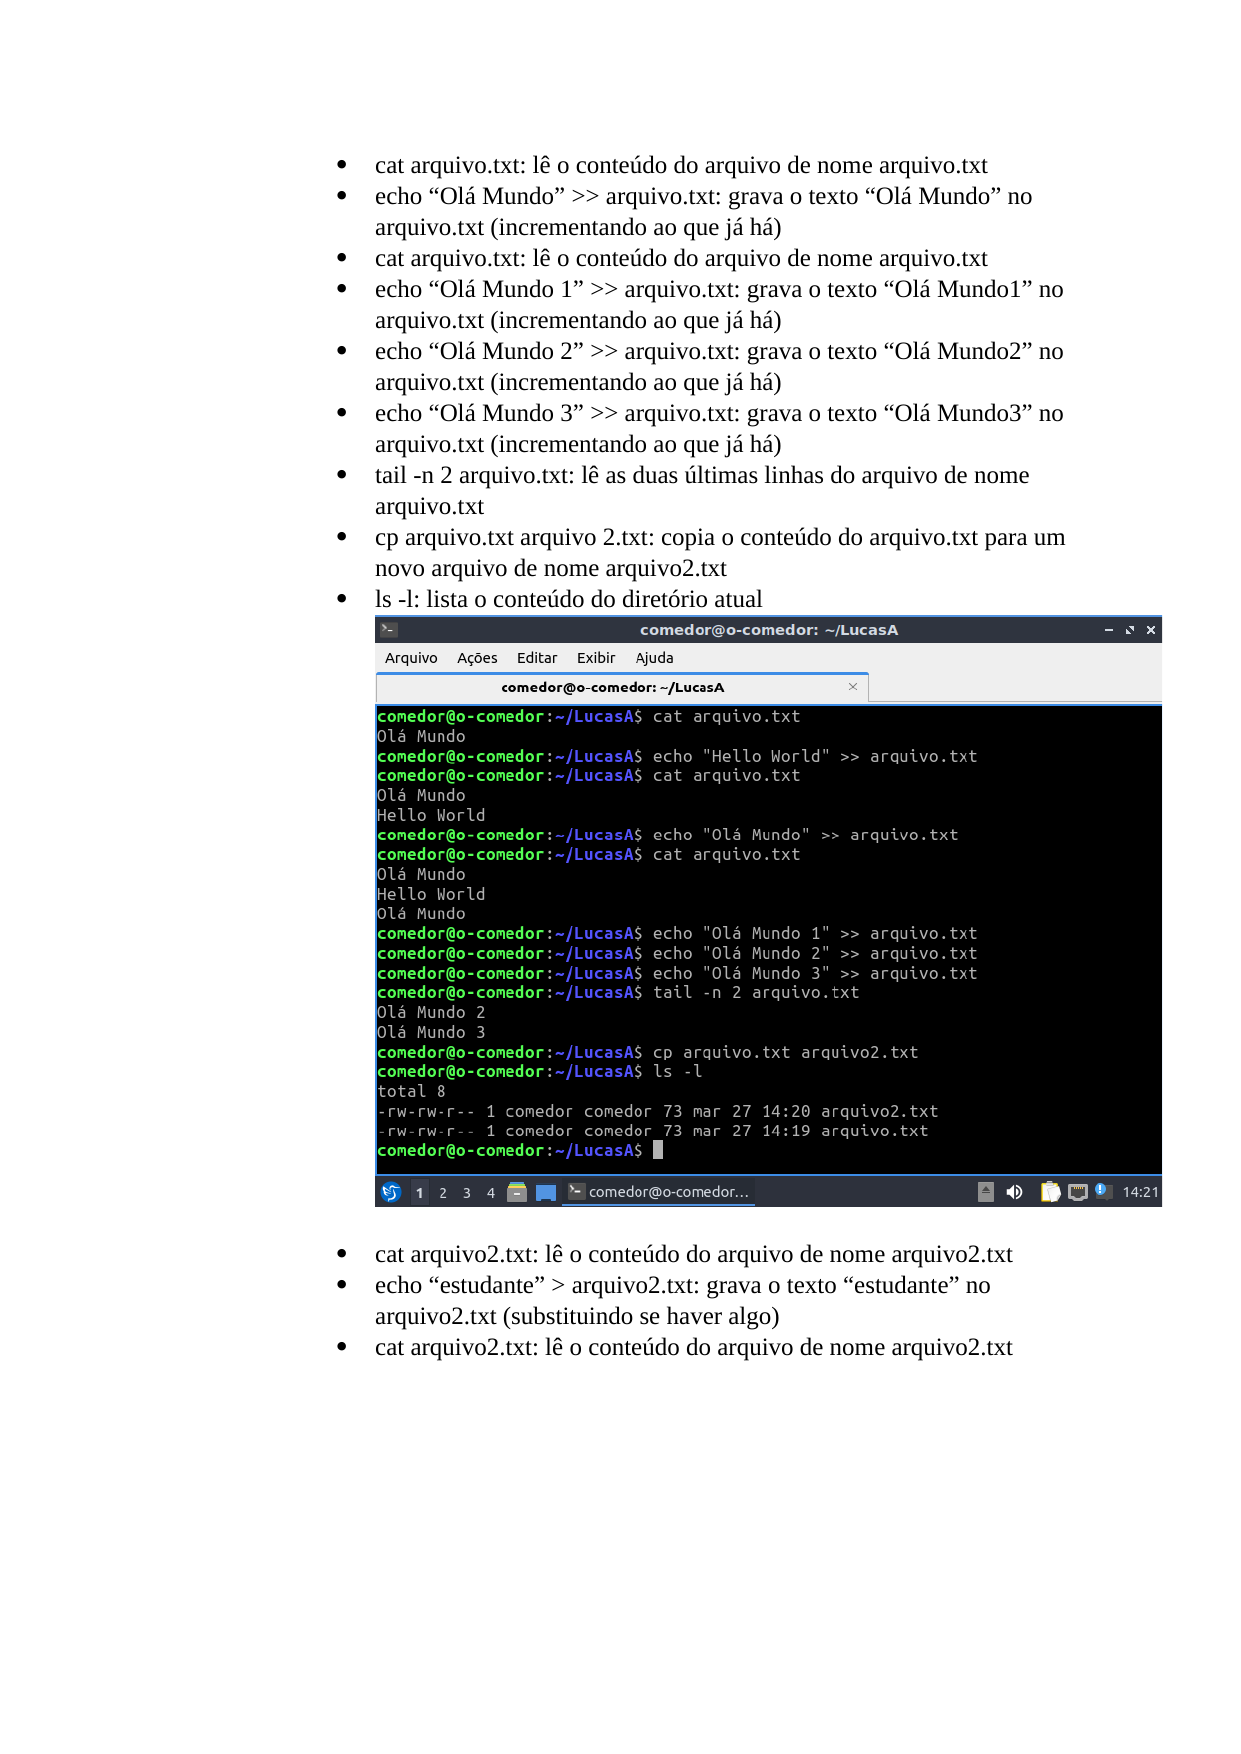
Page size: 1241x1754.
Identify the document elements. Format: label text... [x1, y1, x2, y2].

list echo “Olá Mundo 2” >> arquivo.txt: grava o texto “Olá Mundo2” no arquivo.txt (incrementando ao que já há) [337, 336, 1090, 396]
list echo “Olá Mundo” >> arquivo.txt: grava o texto “Olá Mundo” no arquivo.txt (incrementando ao que já há) [337, 181, 1090, 241]
picture [375, 615, 1163, 1207]
list echo “Olá Mundo 3” >> arquivo.txt: grava o texto “Olá Mundo3” no arquivo.txt (incrementando ao que já há) [337, 398, 1090, 458]
list tail -n 2 arquivo.txt: lê as duas últimas linhas do arquivo de nome arquivo.txt [337, 460, 1090, 520]
list cat arquivo2.txt: lê o conteúdo do arquivo de nome arquivo2.txt [337, 1239, 1090, 1268]
list cat arquivo.txt: lê o conteúdo do arquivo de nome arquivo.txt [337, 243, 1090, 272]
list cp arquivo.txt arquivo 2.txt: copia o conteúdo do arquivo.txt para um novo arquivo de nome arquivo2.txt [337, 522, 1090, 582]
list echo “Olá Mundo 1” >> arquivo.txt: grava o texto “Olá Mundo1” no arquivo.txt (incrementando ao que já há) [337, 274, 1090, 334]
list echo “estudante” > arquivo2.txt: grava o texto “estudante” no arquivo2.txt (substituindo se haver algo) [337, 1270, 1090, 1330]
list cat arquivo.txt: lê o conteúdo do arquivo de nome arquivo.txt [337, 150, 1090, 179]
list ls -l: lista o conteúdo do diretório atual [337, 584, 1090, 613]
list cat arquivo2.txt: lê o conteúdo do arquivo de nome arquivo2.txt [337, 1332, 1090, 1361]
